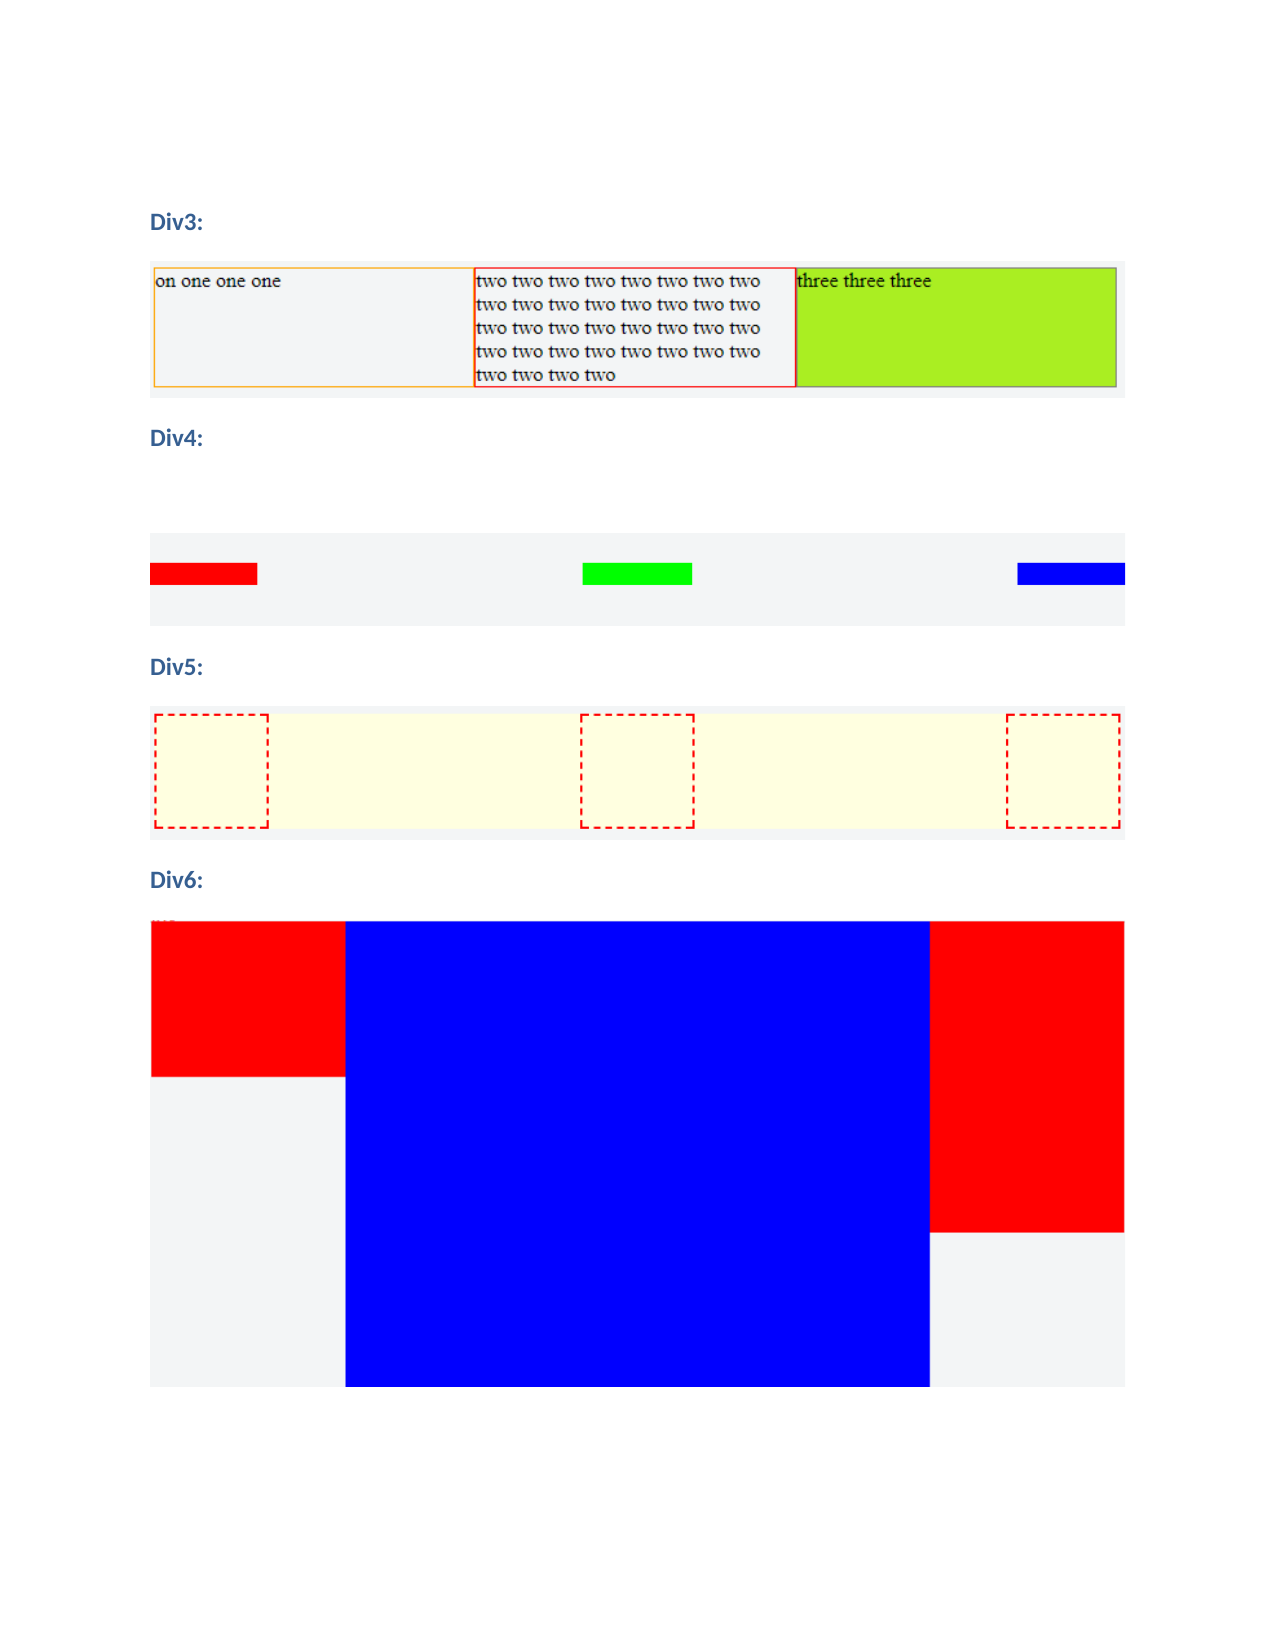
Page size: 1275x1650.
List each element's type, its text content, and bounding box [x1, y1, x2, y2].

picture [150, 706, 1125, 840]
picture [150, 261, 1125, 398]
text Div6: [150, 865, 1125, 895]
picture [150, 920, 1125, 1387]
text Div5: [150, 651, 1125, 681]
text Div3: [150, 206, 1125, 236]
text Div4: [150, 422, 1125, 453]
picture [150, 533, 1125, 626]
